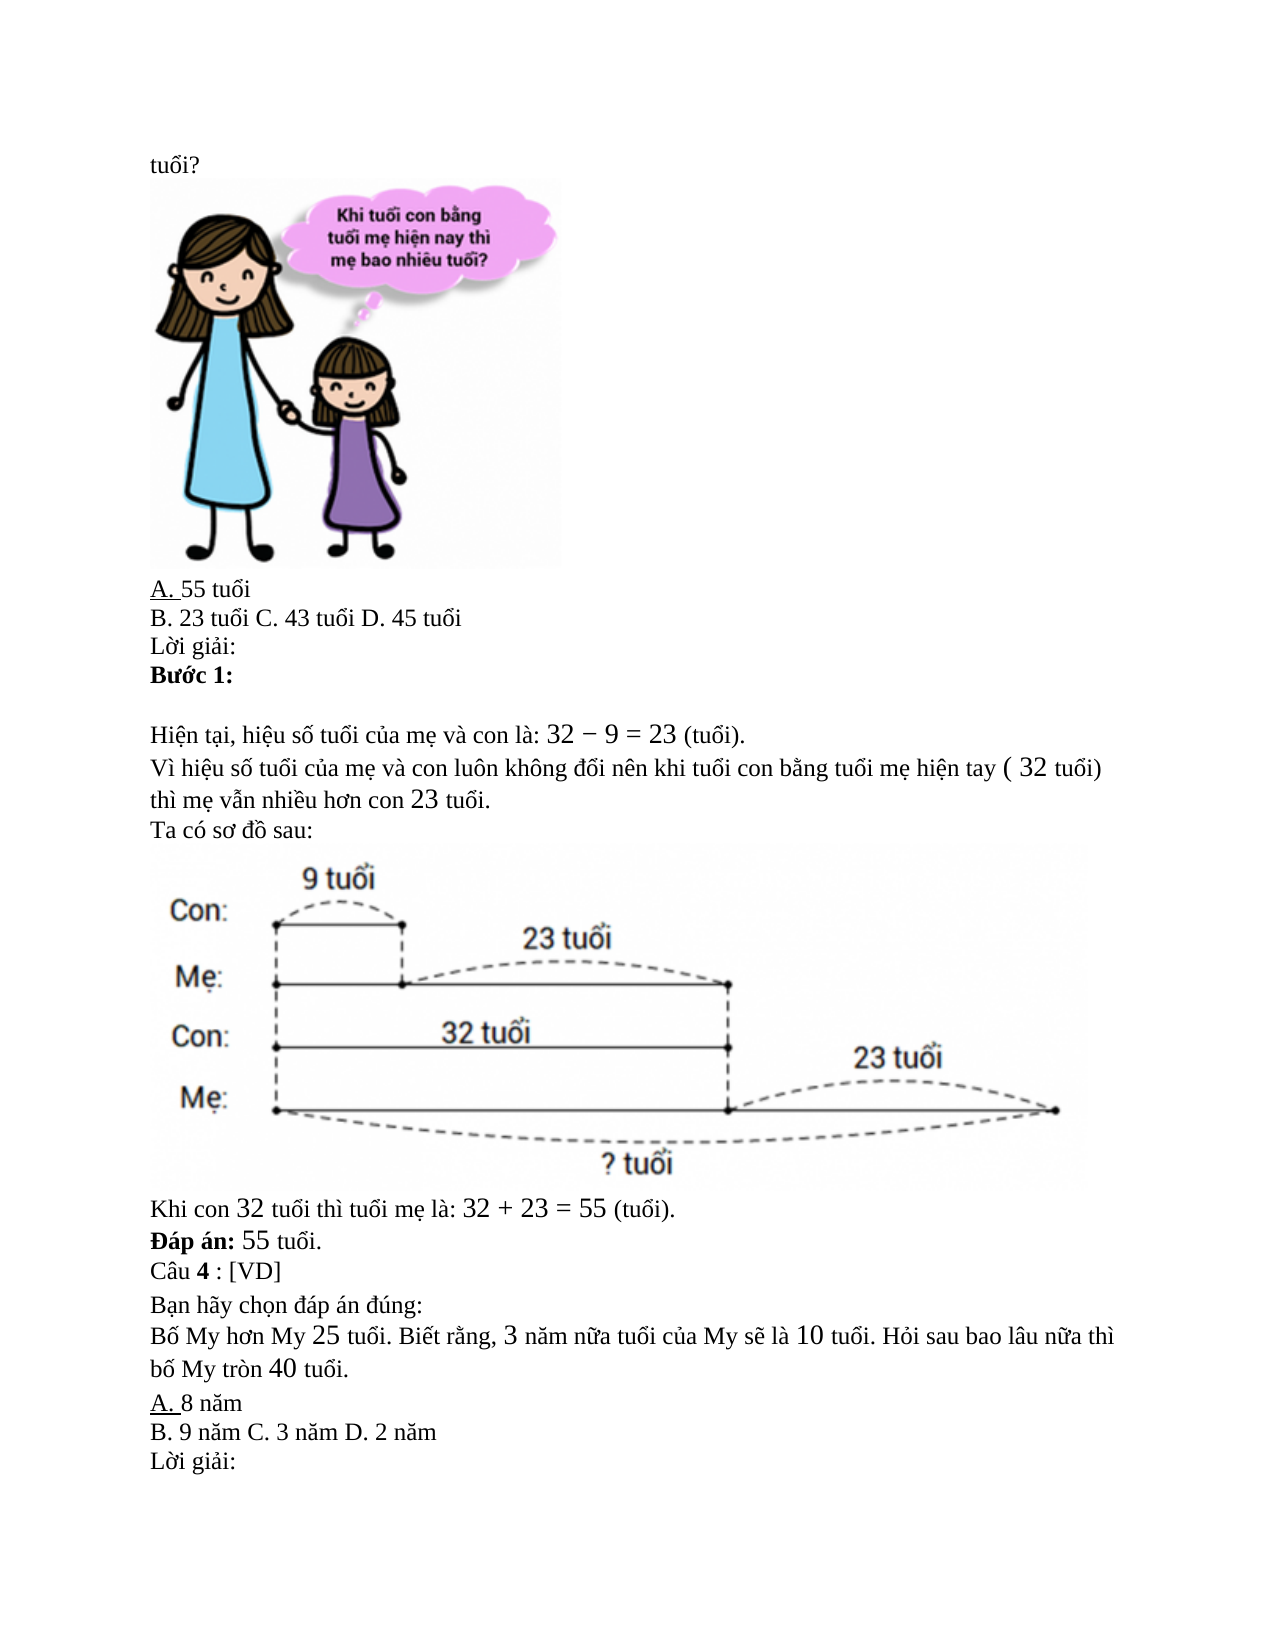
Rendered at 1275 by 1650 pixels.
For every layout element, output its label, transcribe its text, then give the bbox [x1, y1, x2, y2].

text B. 9 năm C. 3 năm D. 2 năm [150, 1417, 1125, 1446]
text Lời giải: [150, 631, 1125, 660]
text Lời giải: [150, 1446, 1125, 1474]
text A. 55 tuổi [150, 574, 1125, 603]
text Bước 1: [150, 660, 1125, 689]
text A. 8 năm [150, 1388, 1125, 1417]
picture [150, 178, 562, 569]
text B. 23 tuổi C. 43 tuổi D. 45 tuổi [150, 603, 1125, 631]
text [150, 150, 1125, 569]
text Câu 4 : [VD] [150, 1256, 1125, 1284]
text Bạn hãy chọn đáp án đúng: Bố My hơn My 25 tuổi. Biết rằng, 3 năm nữa tuổi của My sẽ là 10 tuổi. Hỏi sau bao lâu nữa thì bố My tròn 40 tuổi. [150, 1290, 1125, 1383]
picture [150, 843, 1088, 1191]
